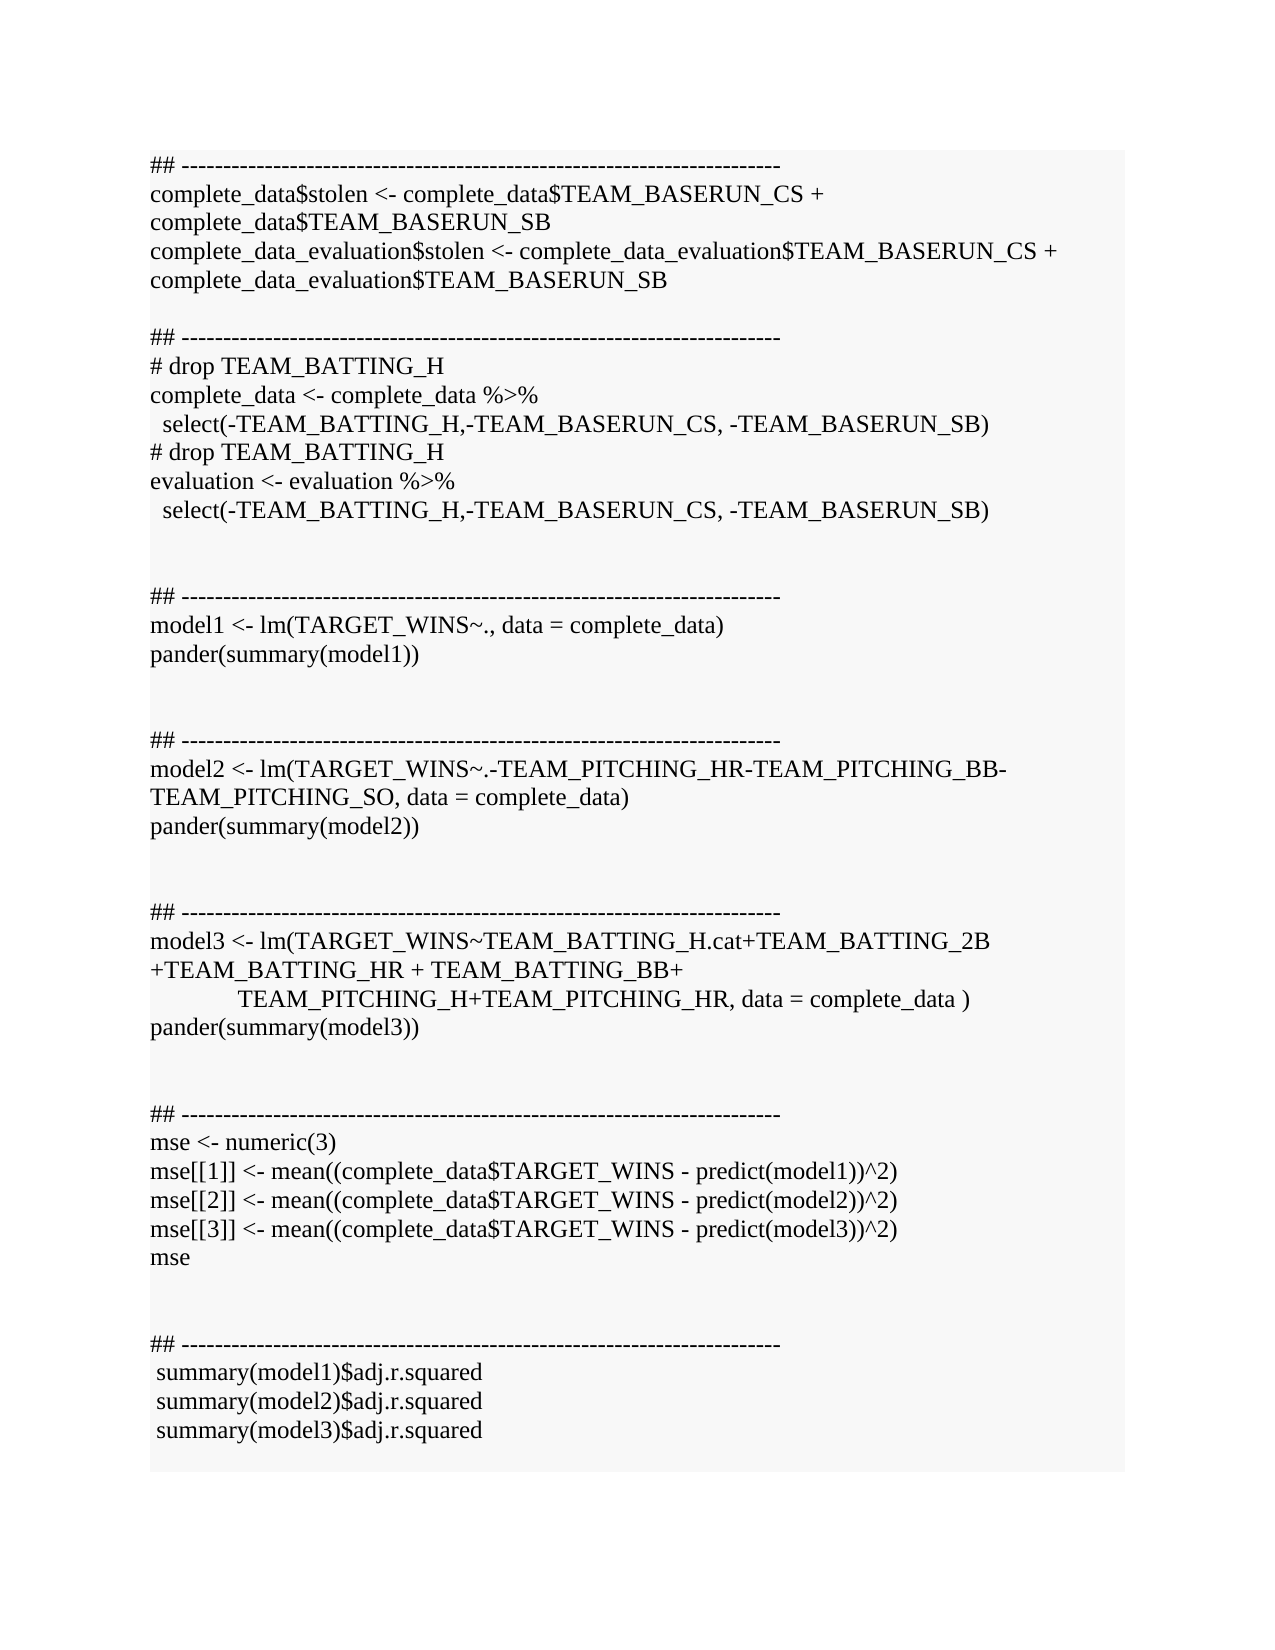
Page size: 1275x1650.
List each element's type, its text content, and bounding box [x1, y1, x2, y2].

text pander(summary(model3)) [150, 1012, 1125, 1041]
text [150, 1329, 1125, 1357]
text ## ------------------------------------------------------------------------ [150, 1099, 1125, 1127]
text ## ------------------------------------------------------------------------ [150, 322, 1125, 351]
text select(-TEAM_BATTING_H,-TEAM_BASERUN_CS, -TEAM_BASERUN_SB) [150, 409, 1125, 437]
text complete_data$stolen <- complete_data$TEAM_BASERUN_CS + complete_data$TEAM_BASERUN_SB [150, 179, 1125, 236]
text complete_data <- complete_data %>% [150, 380, 1125, 409]
text # drop TEAM_BATTING_H [150, 437, 1125, 466]
text ## ------------------------------------------------------------------------ [150, 581, 1125, 610]
text summary(model2)$adj.r.squared [150, 1386, 1125, 1415]
text summary(model1)$adj.r.squared [150, 1357, 1125, 1386]
text summary(model3)$adj.r.squared [150, 1415, 1125, 1444]
text # drop TEAM_BATTING_H [150, 351, 1125, 380]
text ## ------------------------------------------------------------------------ [150, 725, 1125, 754]
text complete_data_evaluation$stolen <- complete_data_evaluation$TEAM_BASERUN_CS + complete_data_evaluation$TEAM_BASERUN_SB [150, 236, 1125, 294]
text mse[[2]] <- mean((complete_data$TARGET_WINS - predict(model2))^2) [150, 1185, 1125, 1214]
text ## ------------------------------------------------------------------------ [150, 897, 1125, 926]
text select(-TEAM_BATTING_H,-TEAM_BASERUN_CS, -TEAM_BASERUN_SB) [150, 495, 1125, 524]
text mse <- numeric(3) [150, 1127, 1125, 1156]
text mse[[3]] <- mean((complete_data$TARGET_WINS - predict(model3))^2) [150, 1214, 1125, 1242]
text evaluation <- evaluation %>% [150, 466, 1125, 495]
text mse [150, 1242, 1125, 1271]
text model2 <- lm(TARGET_WINS~.-TEAM_PITCHING_HR-TEAM_PITCHING_BB-TEAM_PITCHING_SO, data = complete_data) [150, 754, 1125, 811]
text TEAM_PITCHING_H+TEAM_PITCHING_HR, data = complete_data ) [150, 984, 1125, 1012]
text pander(summary(model1)) [150, 639, 1125, 667]
text mse[[1]] <- mean((complete_data$TARGET_WINS - predict(model1))^2) [150, 1156, 1125, 1185]
text model3 <- lm(TARGET_WINS~TEAM_BATTING_H.cat+TEAM_BATTING_2B +TEAM_BATTING_HR + TEAM_BATTING_BB+ [150, 926, 1125, 984]
text ## ------------------------------------------------------------------------ [150, 150, 1125, 179]
text model1 <- lm(TARGET_WINS~., data = complete_data) [150, 610, 1125, 639]
text pander(summary(model2)) [150, 811, 1125, 840]
